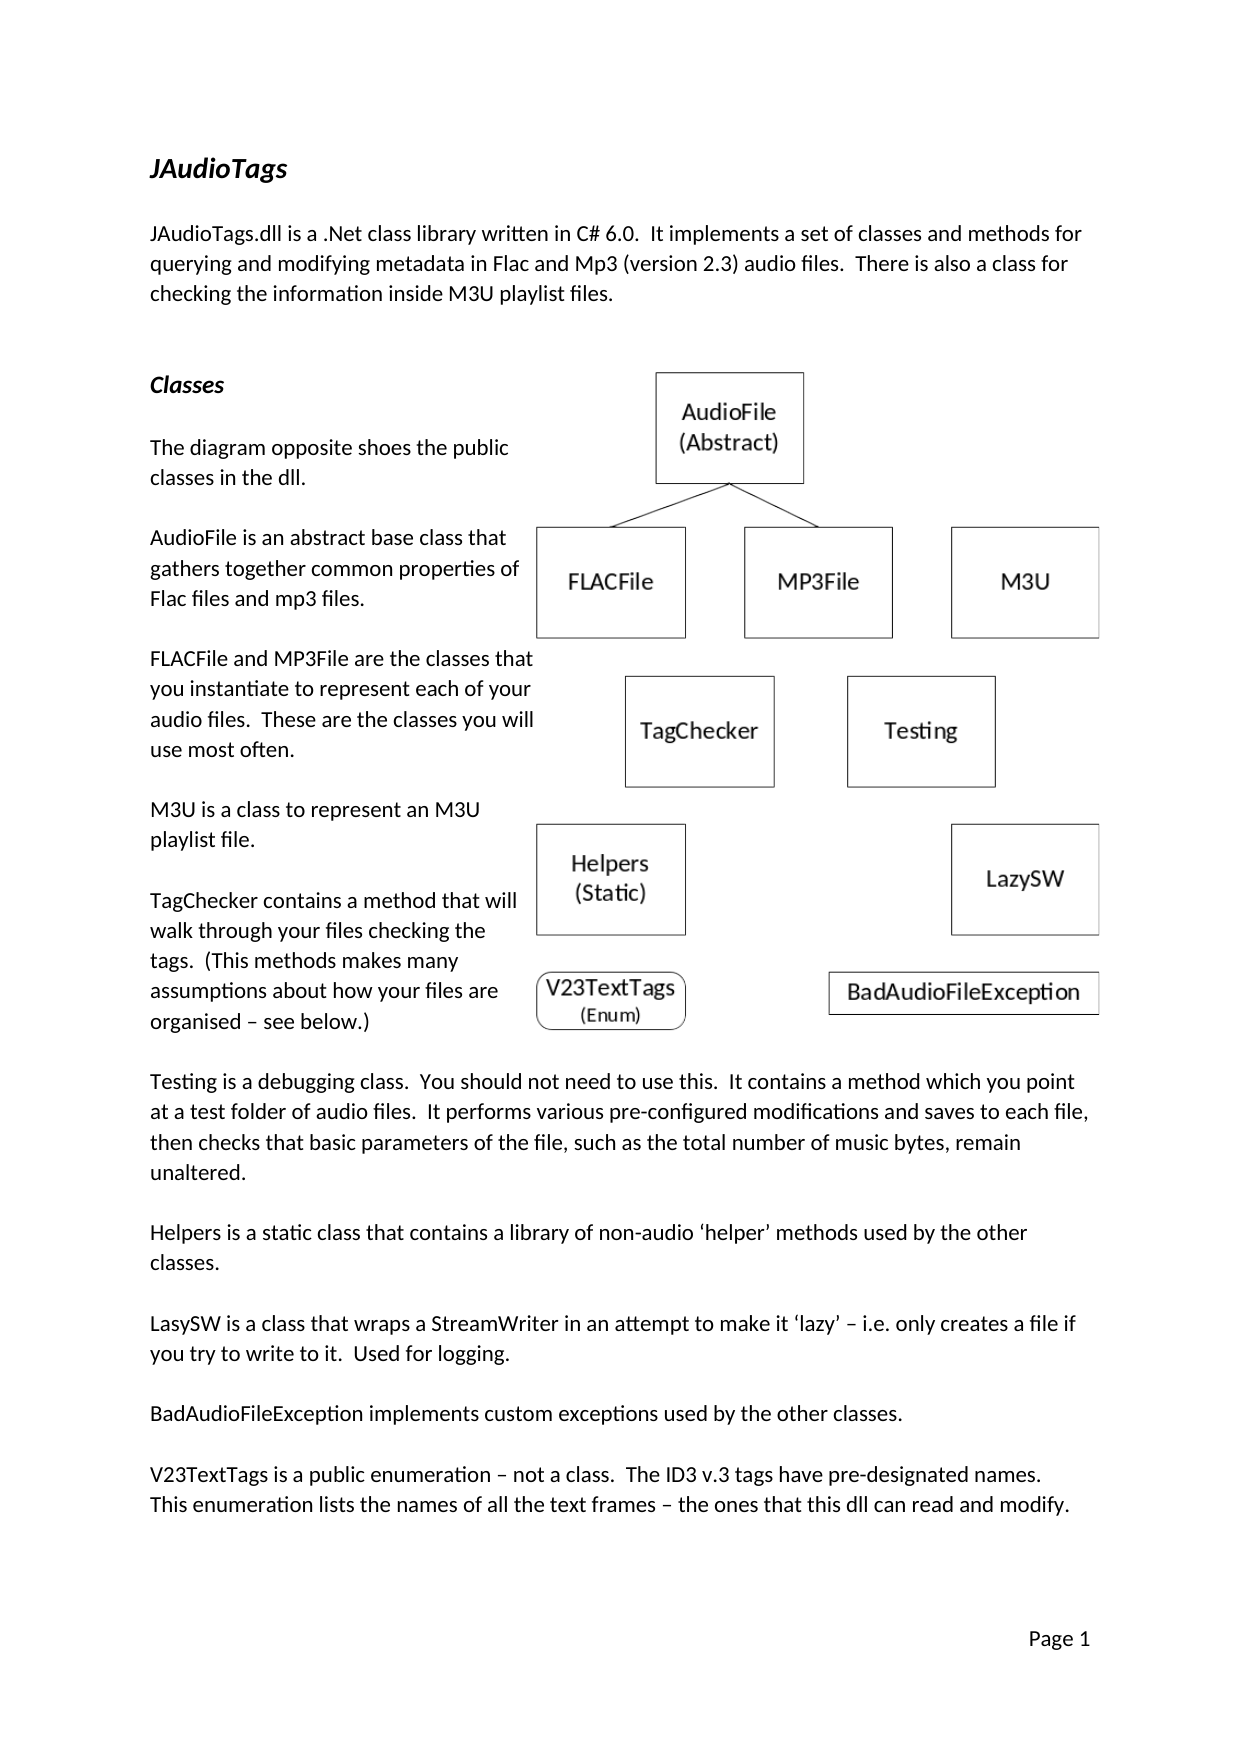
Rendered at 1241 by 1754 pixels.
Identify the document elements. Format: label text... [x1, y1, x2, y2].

text Testing is a debugging class. You should not need to use this. It contains a method which you point at a test folder of audio files. It performs various pre-configured modifications and saves to each file, then checks that basic parameters of the file, such as the total number of music bytes, remain unaltered. [150, 1067, 1090, 1186]
text JAudioTags.dll is a .Net class library written in C# 6.0. It implements a set of classes and methods for querying and modifying metadata in Flac and Mp3 (version 2.3) audio files. There is also a class for checking the information inside M3U playlist files. [150, 219, 1090, 307]
text Classes [150, 370, 1090, 400]
text FLACFile and MP3File are the classes that you instantiate to represent each of your audio files. These are the classes you will use most often. [150, 644, 1090, 763]
text LasySW is a class that wraps a StreamWriter in an attempt to make it ‘lazy’ – i.e. only creates a file if you try to write to it. Used for logging. [150, 1309, 1090, 1367]
text AudioFile is an abstract base class that gathers together common properties of Flac files and mp3 files. [815, 523, 1090, 612]
text AudioFile is an abstract base class that gathers together common properties of Flac files and mp3 files. [624, 523, 809, 612]
text The diagram opposite shoes the public classes in the dll. [150, 433, 721, 491]
text TagChecker contains a method that will walk through your files checking the tags. (This methods makes many assumptions about how your files are organised – see below.) [150, 886, 1090, 1035]
text Helpers is a static class that contains a library of non-audio ‘helper’ methods used by the other classes. [150, 1218, 1090, 1276]
text V23TextTags is a public enumeration – not a class. The ID3 v.3 tags have pre-designated names. This enumeration lists the names of all the text frames – the ones that this dll can read and modify. [150, 1460, 1090, 1518]
text AudioFile is an abstract base class that gathers together common properties of Flac files and mp3 files. [150, 523, 616, 612]
text BadAudioFileException implements custom exceptions used by the other classes. [150, 1399, 1090, 1427]
text JAudioTags [150, 150, 1090, 186]
text The diagram opposite shoes the public classes in the dll. [737, 433, 1090, 491]
text M3U is a class to represent an M3U playlist file. [150, 795, 1090, 853]
